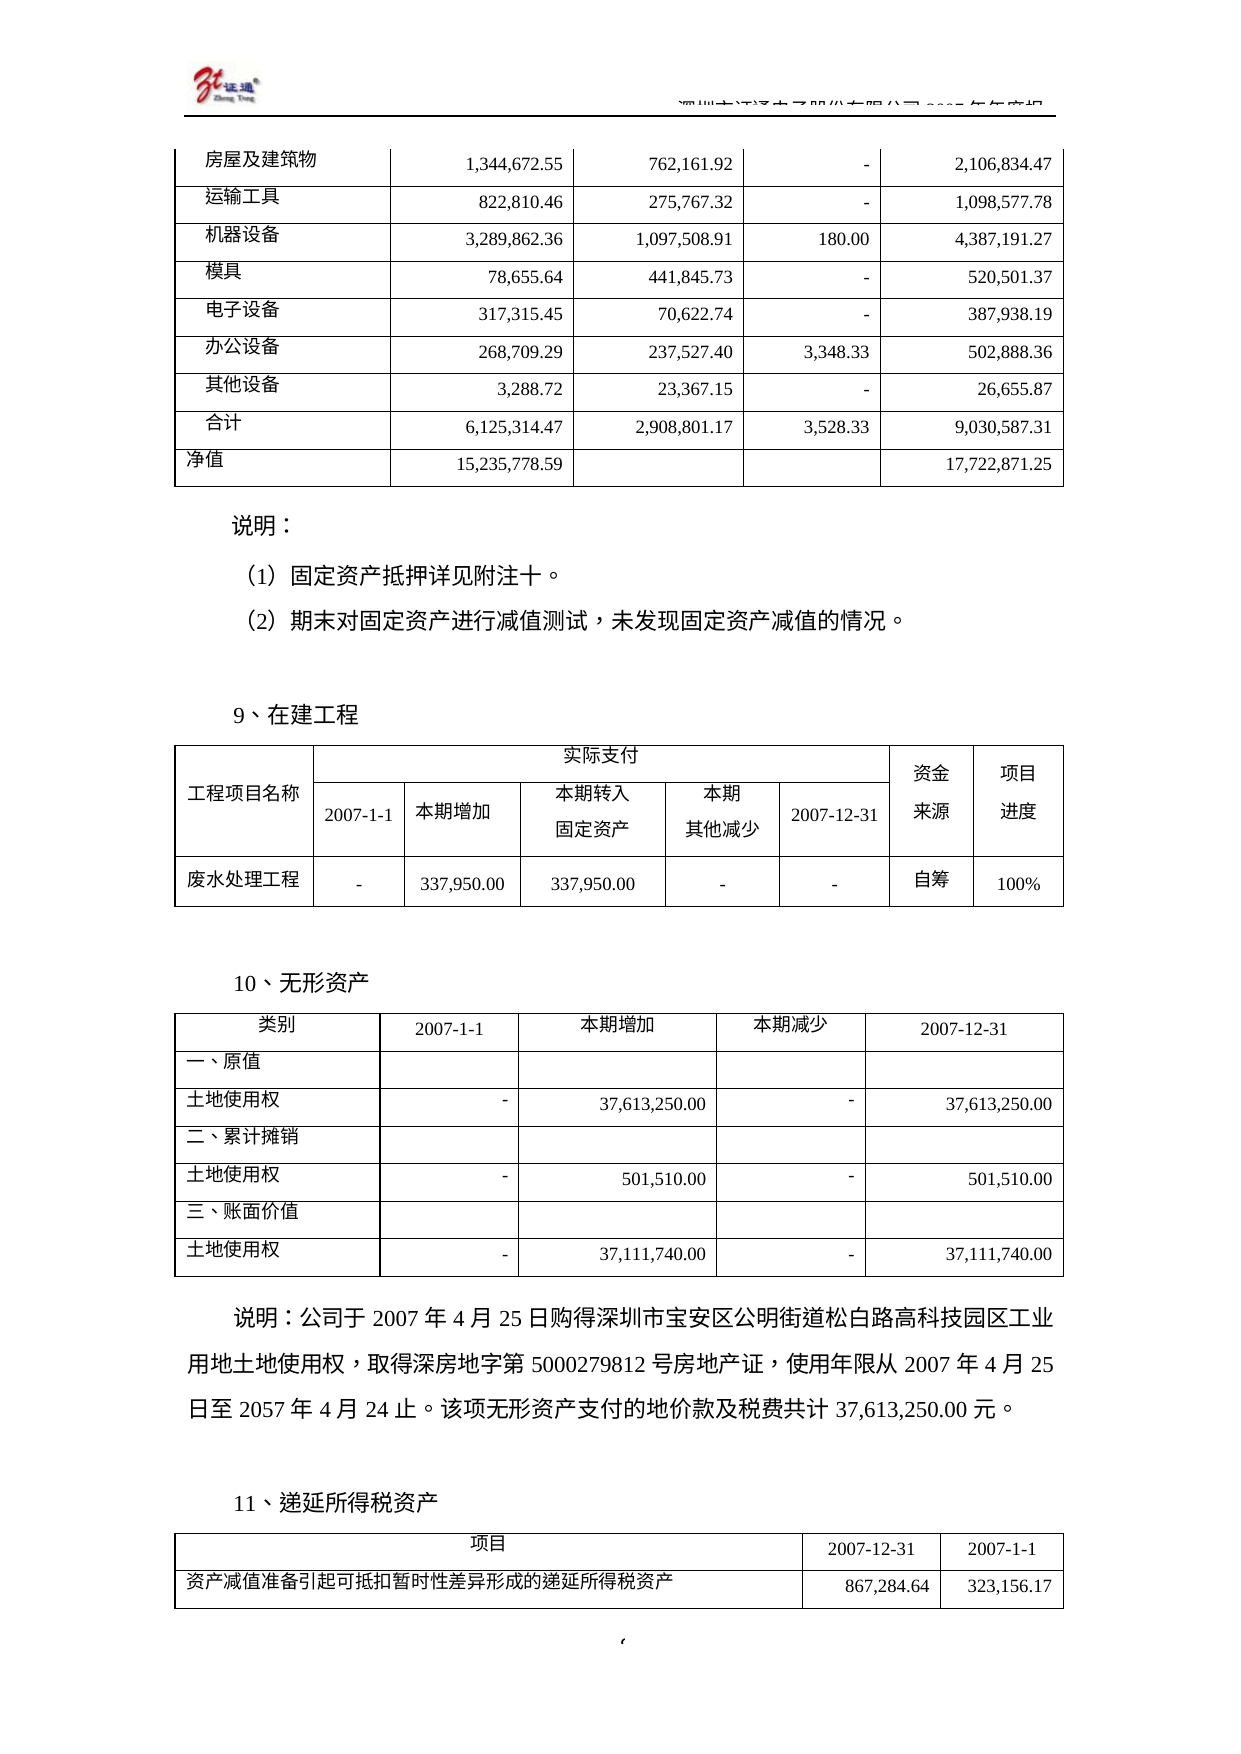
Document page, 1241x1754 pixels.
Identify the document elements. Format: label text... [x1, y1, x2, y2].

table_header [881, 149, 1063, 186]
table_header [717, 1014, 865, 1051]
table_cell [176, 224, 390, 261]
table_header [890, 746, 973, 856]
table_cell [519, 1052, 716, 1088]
text 日至 2057 年 4 月 24 止。该项无形资产支付的地价款及税费共计 37,613,250.00 元。 [187, 1393, 1078, 1424]
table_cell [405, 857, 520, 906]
text 用地土地使用权，取得深房地字第 5000279812 号房地产证，使用年限从 2007 年 4 月 25 [187, 1348, 1078, 1379]
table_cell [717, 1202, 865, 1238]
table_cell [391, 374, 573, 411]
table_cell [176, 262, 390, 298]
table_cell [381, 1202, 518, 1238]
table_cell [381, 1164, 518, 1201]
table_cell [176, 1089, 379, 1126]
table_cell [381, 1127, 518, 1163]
text （2）期末对固定资产进行减值测试，未发现固定资产减值的情况。 [233, 605, 1078, 636]
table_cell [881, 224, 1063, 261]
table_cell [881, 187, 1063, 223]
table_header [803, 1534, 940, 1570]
text 10、无形资产 [233, 967, 1078, 998]
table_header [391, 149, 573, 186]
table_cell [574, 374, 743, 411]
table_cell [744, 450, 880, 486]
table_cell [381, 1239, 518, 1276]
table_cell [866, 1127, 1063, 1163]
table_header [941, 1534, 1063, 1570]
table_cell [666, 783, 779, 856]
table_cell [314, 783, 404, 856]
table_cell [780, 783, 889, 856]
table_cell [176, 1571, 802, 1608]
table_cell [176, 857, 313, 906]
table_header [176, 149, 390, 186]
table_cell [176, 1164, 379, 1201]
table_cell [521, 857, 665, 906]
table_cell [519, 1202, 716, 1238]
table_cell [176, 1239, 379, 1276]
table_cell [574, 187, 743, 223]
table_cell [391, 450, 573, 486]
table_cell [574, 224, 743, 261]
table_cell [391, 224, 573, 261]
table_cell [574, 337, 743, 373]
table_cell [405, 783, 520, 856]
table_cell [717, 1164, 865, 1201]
text 说明： [231, 510, 1078, 541]
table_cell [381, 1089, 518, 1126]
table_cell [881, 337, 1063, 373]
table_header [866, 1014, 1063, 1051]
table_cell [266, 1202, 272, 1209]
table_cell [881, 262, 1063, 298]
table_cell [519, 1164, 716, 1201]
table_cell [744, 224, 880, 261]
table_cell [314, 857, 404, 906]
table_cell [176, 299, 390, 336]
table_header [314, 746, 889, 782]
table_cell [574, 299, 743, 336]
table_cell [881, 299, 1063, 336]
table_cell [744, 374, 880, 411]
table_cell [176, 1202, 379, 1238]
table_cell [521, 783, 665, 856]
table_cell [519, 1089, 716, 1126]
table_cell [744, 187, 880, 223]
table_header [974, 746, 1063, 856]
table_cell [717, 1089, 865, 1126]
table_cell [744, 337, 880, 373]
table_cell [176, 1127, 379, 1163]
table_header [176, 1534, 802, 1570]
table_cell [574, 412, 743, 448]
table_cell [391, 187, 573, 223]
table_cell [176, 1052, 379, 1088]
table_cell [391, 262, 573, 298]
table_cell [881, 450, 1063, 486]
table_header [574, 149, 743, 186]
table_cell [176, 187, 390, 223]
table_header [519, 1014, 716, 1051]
text 9、在建工程 [233, 698, 1078, 730]
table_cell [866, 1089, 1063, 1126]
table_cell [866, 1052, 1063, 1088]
text 11、递延所得税资产 [233, 1487, 1078, 1518]
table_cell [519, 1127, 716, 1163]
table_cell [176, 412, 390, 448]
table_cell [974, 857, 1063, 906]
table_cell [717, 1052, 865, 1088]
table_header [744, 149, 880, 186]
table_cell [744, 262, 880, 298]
picture [187, 61, 263, 114]
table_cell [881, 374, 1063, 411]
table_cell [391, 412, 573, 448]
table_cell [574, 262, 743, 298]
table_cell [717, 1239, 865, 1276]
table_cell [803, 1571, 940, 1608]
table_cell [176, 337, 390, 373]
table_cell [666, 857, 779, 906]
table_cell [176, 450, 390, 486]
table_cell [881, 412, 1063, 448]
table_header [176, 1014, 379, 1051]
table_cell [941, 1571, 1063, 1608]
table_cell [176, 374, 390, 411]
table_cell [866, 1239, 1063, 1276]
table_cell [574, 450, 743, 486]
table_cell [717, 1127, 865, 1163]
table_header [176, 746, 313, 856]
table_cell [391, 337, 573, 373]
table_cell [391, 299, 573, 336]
text 说明：公司于 2007 年 4 月 25 日购得深圳市宝安区公明街道松白路高科技园区工业 [233, 1302, 1078, 1333]
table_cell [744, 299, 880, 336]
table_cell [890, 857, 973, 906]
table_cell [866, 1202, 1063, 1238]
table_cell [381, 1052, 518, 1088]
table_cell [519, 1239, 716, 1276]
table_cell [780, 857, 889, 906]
text （1）固定资产抵押详见附注十。 [233, 559, 1078, 591]
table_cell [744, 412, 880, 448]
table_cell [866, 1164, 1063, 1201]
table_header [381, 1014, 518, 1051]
